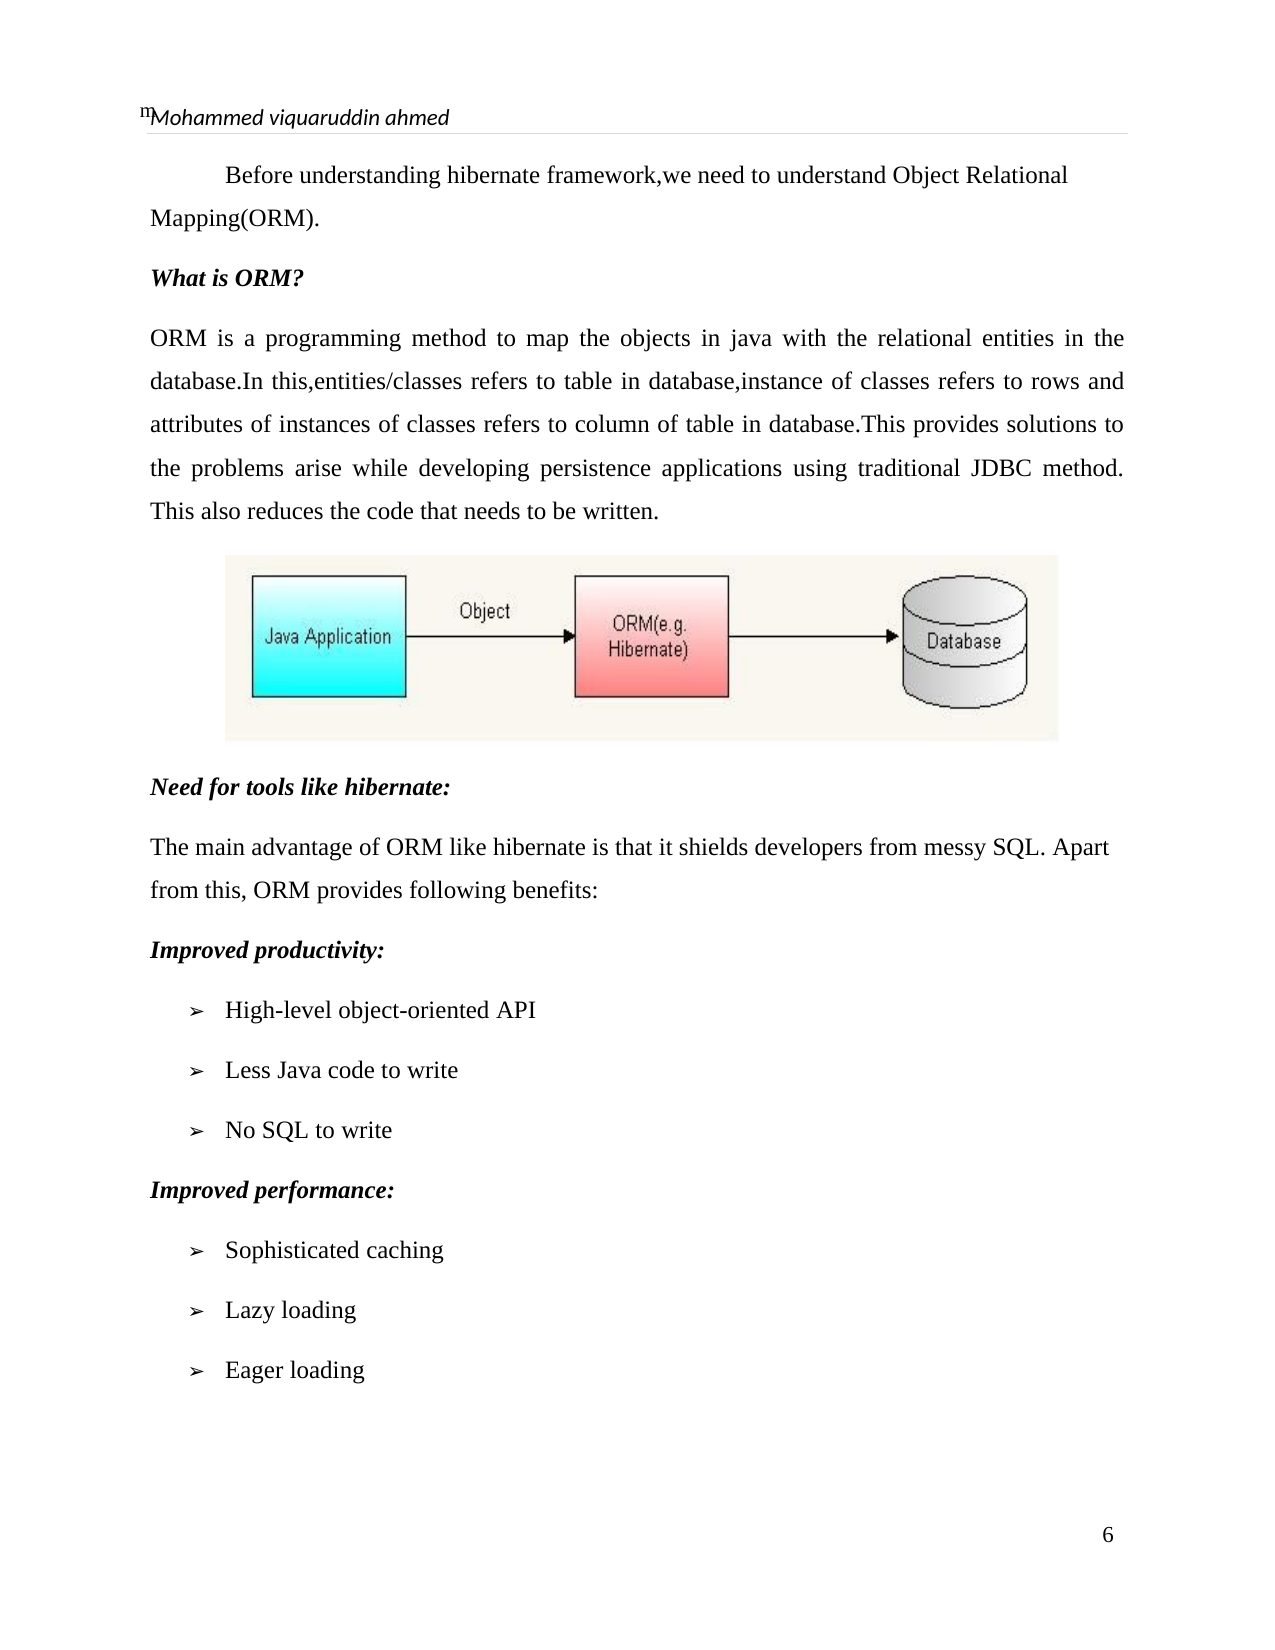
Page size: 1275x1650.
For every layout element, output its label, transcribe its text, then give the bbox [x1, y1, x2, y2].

list Lazy loading [187, 1295, 1189, 1324]
list Eager loading [187, 1355, 1189, 1385]
list No SQL to write [187, 1115, 1189, 1144]
text The main advantage of ORM like hibernate is that it shields developers from messy SQL. Apart from this, ORM provides following benefits: [150, 832, 1124, 904]
subtitle Improved productivity: [150, 935, 1189, 964]
subtitle Need for tools like hibernate: [150, 772, 1189, 801]
list Sophisticated caching [187, 1235, 1189, 1264]
picture [225, 555, 1060, 744]
list High-level object-oriented API [187, 995, 1189, 1024]
text Before understanding hibernate framework,we need to understand Object Relational Mapping(ORM). [150, 160, 1189, 232]
list Less Java code to write [187, 1055, 1189, 1084]
subtitle What is ORM? [150, 263, 1189, 292]
text ORM is a programming method to map the objects in java with the relational entities in the database.In this,entities/classes refers to table in database,instance of classes refers to rows and attributes of instances of classes refers to column of table in database.This provides solutions to the problems arise while developing persistence applications using traditional JDBC method. This also reduces the code that needs to be written. [150, 323, 1125, 524]
subtitle Improved performance: [150, 1175, 1189, 1204]
